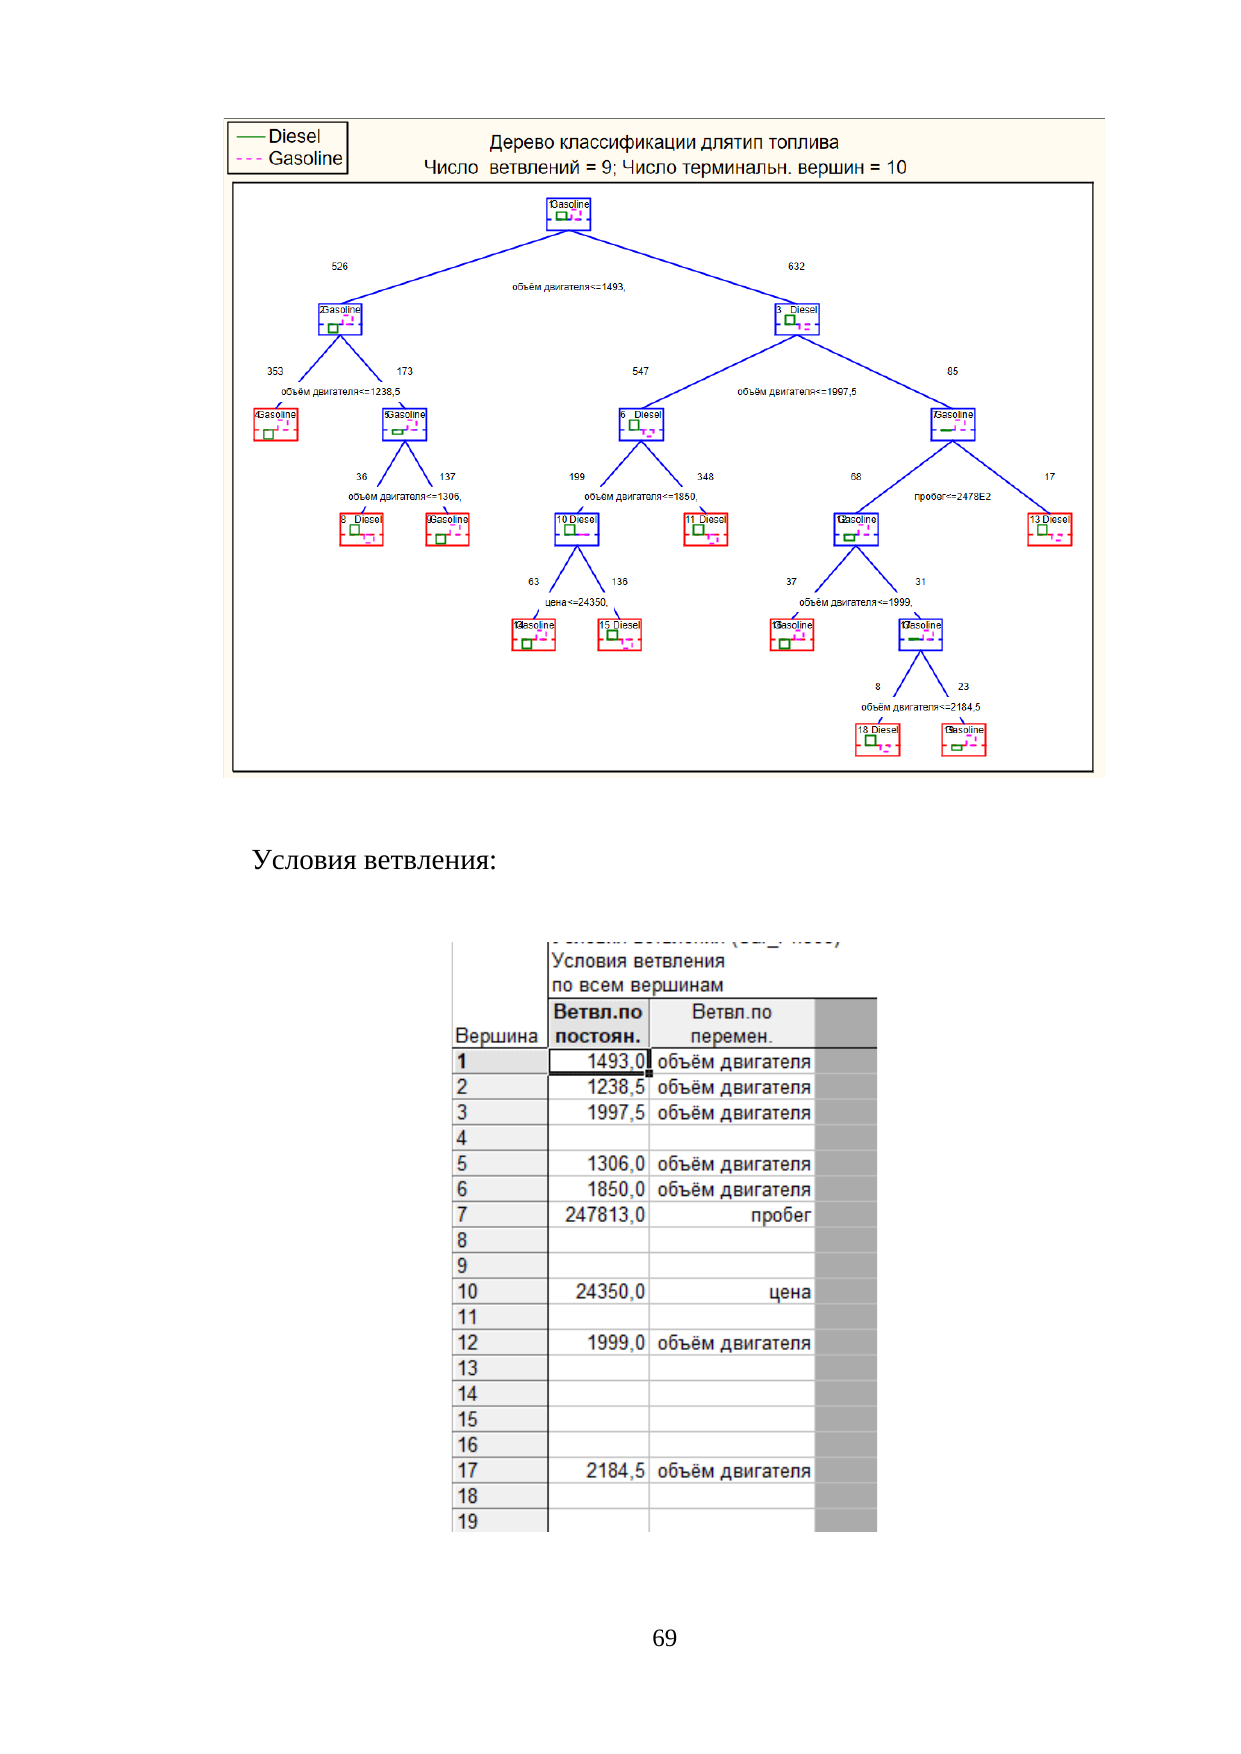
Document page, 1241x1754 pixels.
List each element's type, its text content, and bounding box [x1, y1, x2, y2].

text Условия ветвления: [177, 842, 1152, 876]
picture [223, 118, 1105, 778]
picture [451, 942, 878, 1532]
